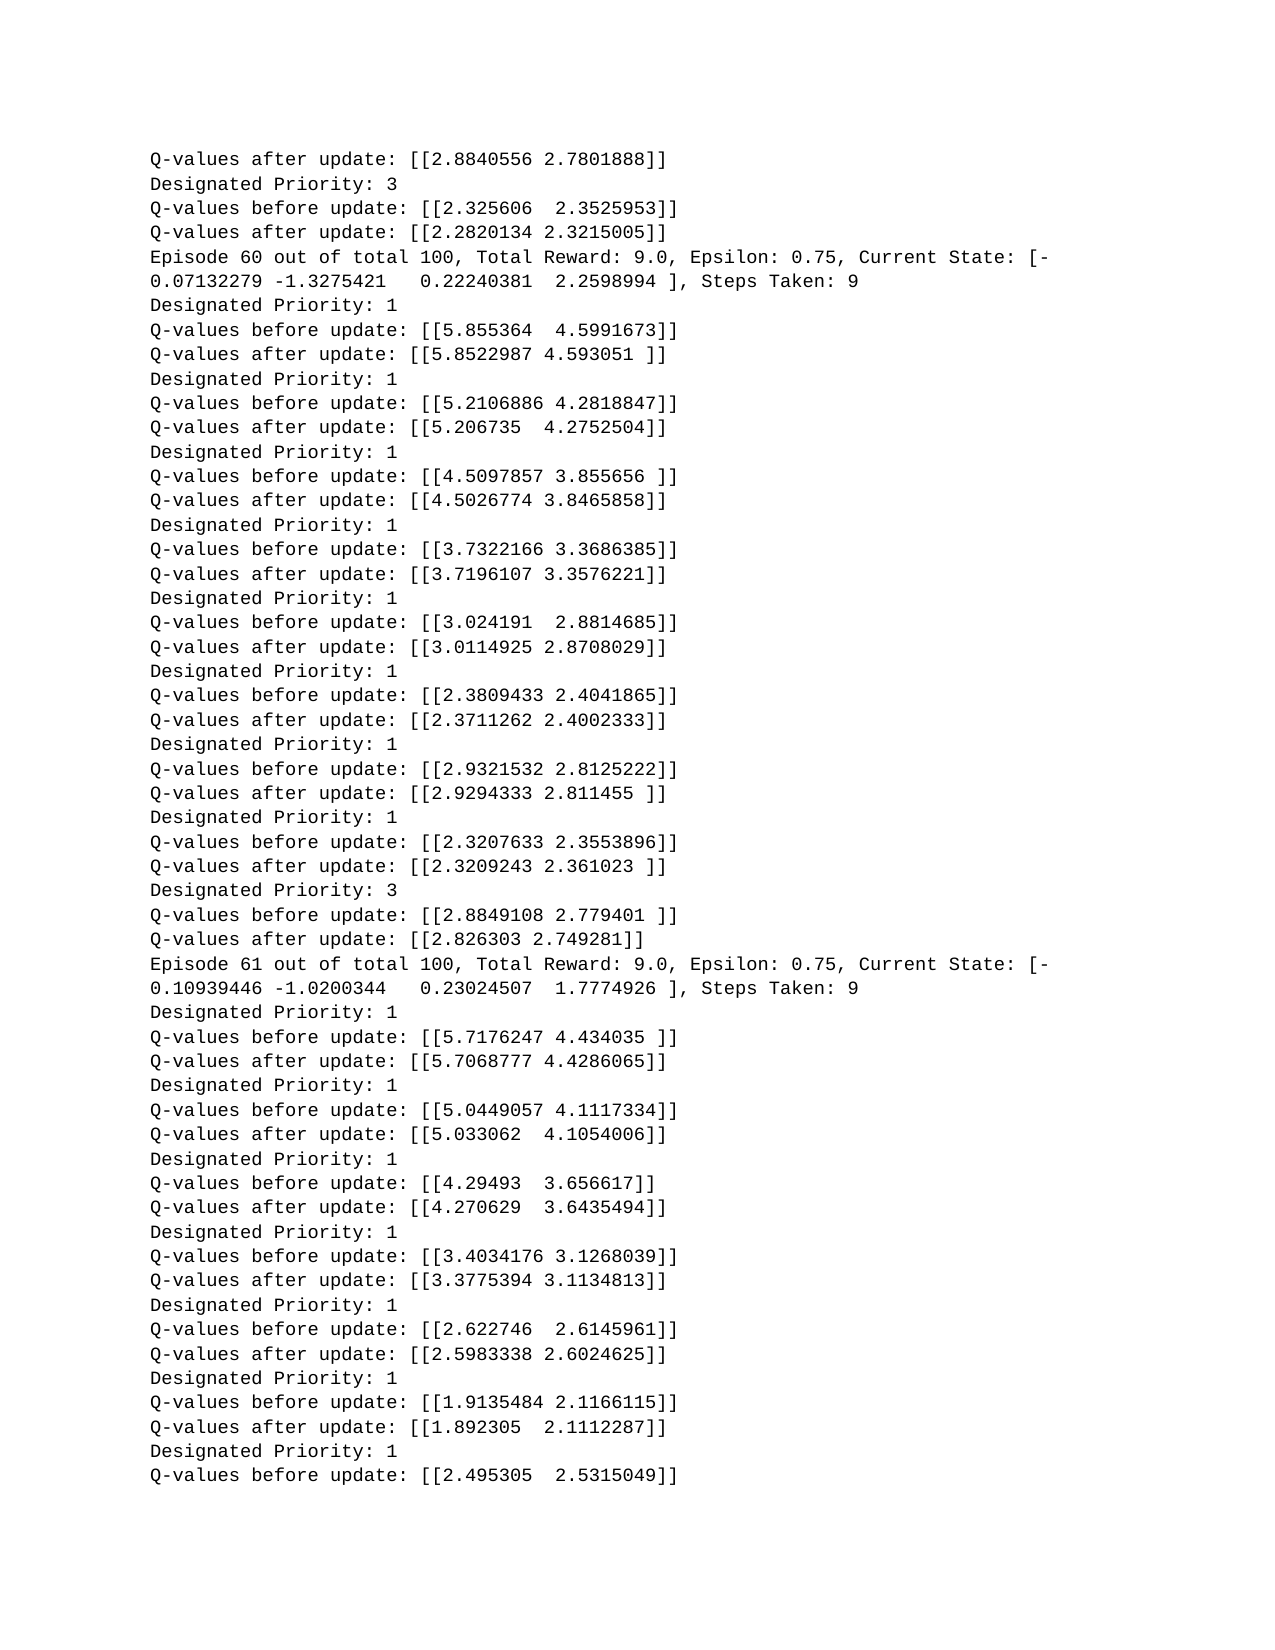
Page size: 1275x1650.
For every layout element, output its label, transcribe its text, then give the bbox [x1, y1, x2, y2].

text Designated Priority: 3 [150, 174, 1125, 196]
text Q-values before update: [[2.9321532 2.8125222]] [150, 759, 1125, 781]
text Designated Priority: 1 [150, 296, 1125, 317]
text Q-values after update: [[2.3711262 2.4002333]] [150, 711, 1125, 732]
text Q-values after update: [[5.8522987 4.593051 ]] [150, 345, 1125, 366]
text Q-values after update: [[4.270629 3.6435494]] [150, 1198, 1125, 1219]
text Designated Priority: 1 [150, 1222, 1125, 1244]
text Q-values before update: [[2.8849108 2.779401 ]] [150, 906, 1125, 927]
text Episode 60 out of total 100, Total Reward: 9.0, Epsilon: 0.75, Current State: [-0.07132279 -1.3275421 0.22240381 2.2598994 ], Steps Taken: 9 [150, 247, 1125, 293]
text Q-values before update: [[2.495305 2.5315049]] [150, 1466, 1125, 1487]
text Q-values before update: [[2.3809433 2.4041865]] [150, 686, 1125, 707]
text Q-values before update: [[1.9135484 2.1166115]] [150, 1393, 1125, 1414]
text Designated Priority: 1 [150, 1296, 1125, 1317]
text Q-values after update: [[5.206735 4.2752504]] [150, 418, 1125, 439]
text Q-values after update: [[2.8840556 2.7801888]] [150, 150, 1125, 171]
text Designated Priority: 1 [150, 735, 1125, 756]
text Designated Priority: 1 [150, 369, 1125, 391]
text Q-values after update: [[2.3209243 2.361023 ]] [150, 857, 1125, 878]
text Designated Priority: 1 [150, 808, 1125, 829]
text Q-values before update: [[4.5097857 3.855656 ]] [150, 467, 1125, 488]
text Q-values after update: [[2.826303 2.749281]] [150, 930, 1125, 951]
text Designated Priority: 1 [150, 1442, 1125, 1463]
text Q-values before update: [[5.2106886 4.2818847]] [150, 394, 1125, 415]
text Q-values before update: [[3.7322166 3.3686385]] [150, 540, 1125, 561]
text Designated Priority: 1 [150, 1003, 1125, 1024]
text Q-values after update: [[2.5983338 2.6024625]] [150, 1344, 1125, 1366]
text Q-values before update: [[5.7176247 4.434035 ]] [150, 1027, 1125, 1049]
text Q-values after update: [[5.033062 4.1054006]] [150, 1125, 1125, 1146]
text Q-values before update: [[2.325606 2.3525953]] [150, 199, 1125, 220]
text Designated Priority: 1 [150, 1369, 1125, 1390]
text Q-values after update: [[4.5026774 3.8465858]] [150, 491, 1125, 512]
text Q-values before update: [[3.4034176 3.1268039]] [150, 1247, 1125, 1268]
text Designated Priority: 1 [150, 1076, 1125, 1097]
text Q-values before update: [[5.0449057 4.1117334]] [150, 1101, 1125, 1122]
text Designated Priority: 1 [150, 442, 1125, 464]
text Q-values after update: [[5.7068777 4.4286065]] [150, 1052, 1125, 1073]
text Q-values before update: [[2.622746 2.6145961]] [150, 1320, 1125, 1341]
text Q-values before update: [[3.024191 2.8814685]] [150, 613, 1125, 634]
text Q-values after update: [[1.892305 2.1112287]] [150, 1417, 1125, 1439]
text Q-values after update: [[2.9294333 2.811455 ]] [150, 784, 1125, 805]
text Q-values after update: [[3.0114925 2.8708029]] [150, 637, 1125, 659]
text Designated Priority: 1 [150, 589, 1125, 610]
text Episode 61 out of total 100, Total Reward: 9.0, Epsilon: 0.75, Current State: [-0.10939446 -1.0200344 0.23024507 1.7774926 ], Steps Taken: 9 [150, 954, 1125, 1000]
text Designated Priority: 1 [150, 516, 1125, 537]
text Q-values after update: [[3.7196107 3.3576221]] [150, 564, 1125, 586]
text Q-values after update: [[3.3775394 3.1134813]] [150, 1271, 1125, 1292]
text Q-values after update: [[2.2820134 2.3215005]] [150, 223, 1125, 244]
text Designated Priority: 1 [150, 1149, 1125, 1171]
text Q-values before update: [[4.29493 3.656617]] [150, 1174, 1125, 1195]
text Q-values before update: [[2.3207633 2.3553896]] [150, 832, 1125, 854]
text Q-values before update: [[5.855364 4.5991673]] [150, 321, 1125, 342]
text Designated Priority: 3 [150, 881, 1125, 902]
text Designated Priority: 1 [150, 662, 1125, 683]
